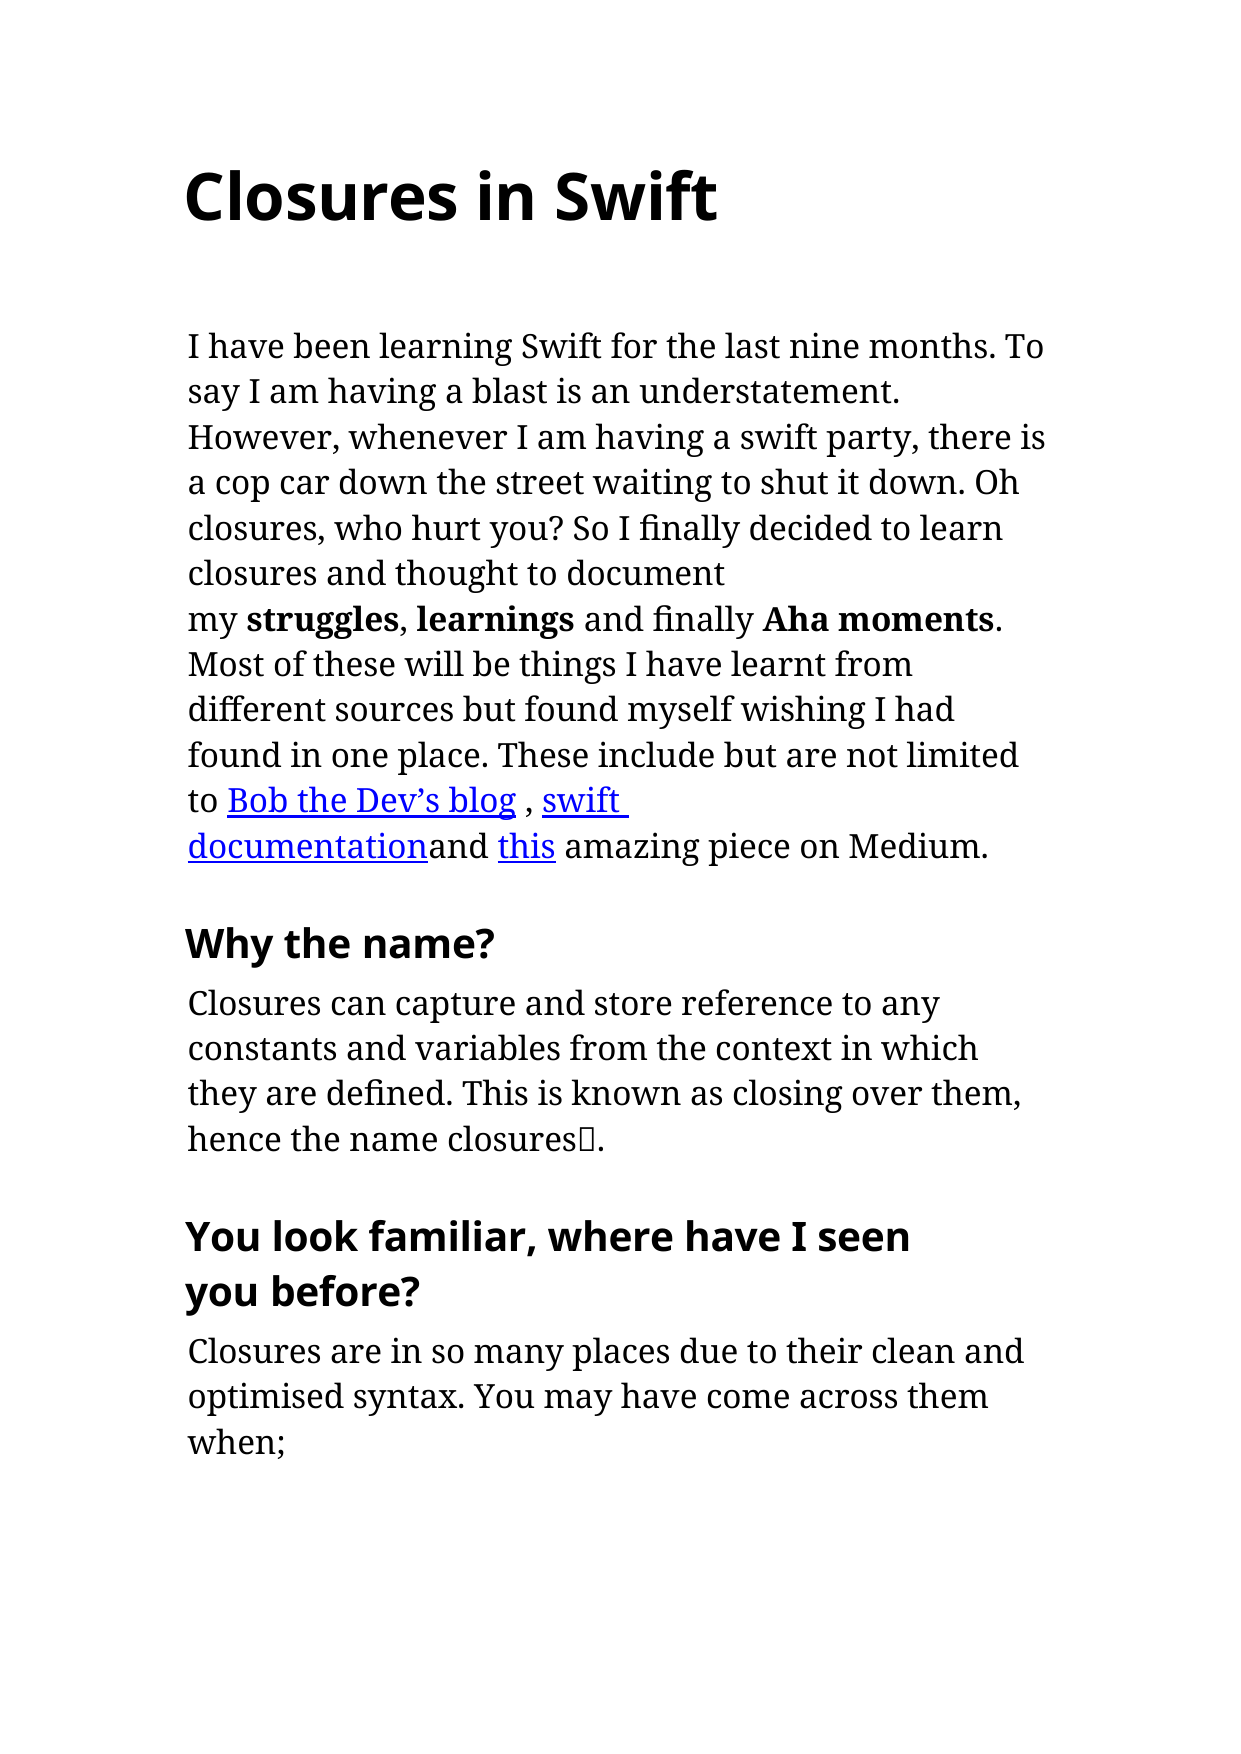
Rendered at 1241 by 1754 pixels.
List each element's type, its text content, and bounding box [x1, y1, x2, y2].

text I have been learning Swift for the last nine months. To say I am having a blast is an understatement. However, whenever I am having a swift party, there is a cop car down the street waiting to shut it down. Oh closures, who hurt you? So I finally decided to learn closures and thought to document my struggles, learnings and finally Aha moments. Most of these will be things I have learnt from different sources but found myself wishing I had found in one place. These include but are not limited to Bob the Dev’s blog , swift documentationand this amazing piece on Medium. [187, 323, 1053, 868]
text Closures can capture and store reference to any constants and variables from the context in which they are defined. This is known as closing over them, hence the name closures💡. [187, 979, 1053, 1161]
text You look familiar, where have I seen you before? [185, 1208, 1053, 1318]
text Closures are in so many places due to their clean and optimised syntax. You may have come across them when; [187, 1328, 1053, 1464]
text Why the name? [185, 915, 1053, 970]
text Closures in Swift [183, 150, 1053, 239]
